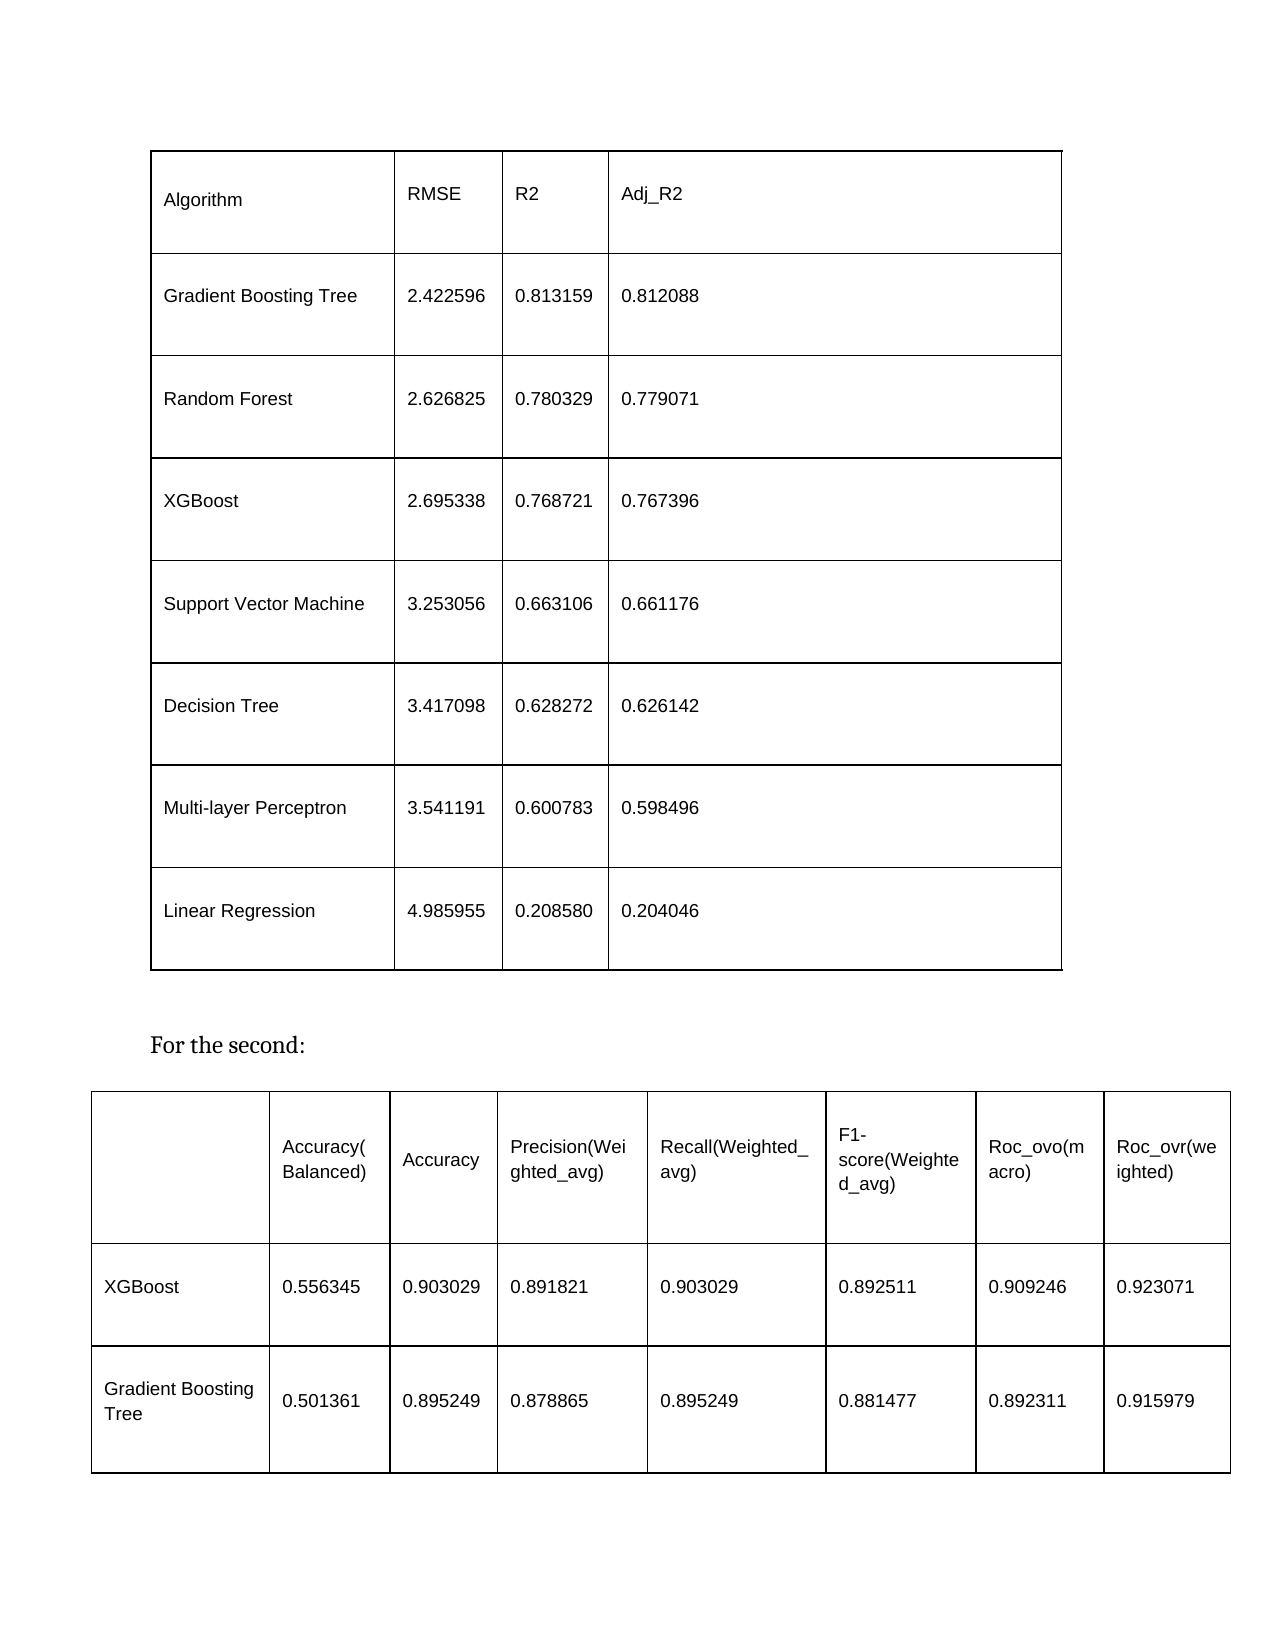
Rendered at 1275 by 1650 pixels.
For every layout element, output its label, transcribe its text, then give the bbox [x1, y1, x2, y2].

table_cell 0.891821 [498, 1244, 647, 1345]
table_cell 0.779071 [609, 356, 1061, 457]
table_cell 0.909246 [977, 1244, 1103, 1345]
table_cell 0.895249 [391, 1347, 497, 1472]
table_header Accuracy(Balanced) [270, 1092, 389, 1243]
table_cell Support Vector Machine [152, 561, 394, 662]
table_cell 0.204046 [609, 868, 1061, 969]
table_cell Gradient Boosting Tree [92, 1347, 269, 1472]
table_cell Decision Tree [152, 664, 394, 764]
table_cell 3.253056 [395, 561, 502, 662]
table_cell 0.903029 [391, 1244, 497, 1345]
table_header Roc_ovo(macro) [977, 1092, 1103, 1243]
table_cell XGBoost [152, 459, 394, 559]
table_cell 0.812088 [609, 254, 1061, 355]
table_cell 0.892311 [977, 1347, 1103, 1472]
table_header RMSE [395, 152, 502, 252]
table_cell 0.780329 [503, 356, 608, 457]
table_cell Multi-layer Perceptron [152, 766, 394, 867]
table_cell 2.626825 [395, 356, 502, 457]
table_cell 0.903029 [648, 1244, 825, 1345]
table_cell 0.895249 [648, 1347, 825, 1472]
table_cell 0.600783 [503, 766, 608, 867]
table_cell 0.501361 [270, 1347, 389, 1472]
table_cell 0.626142 [609, 664, 1061, 764]
table_cell 0.628272 [503, 664, 608, 764]
table_cell 2.695338 [395, 459, 502, 559]
table_cell 0.663106 [503, 561, 608, 662]
table_cell 0.923071 [1105, 1244, 1230, 1345]
table_header Adj_R2 [609, 152, 1061, 252]
table_header R2 [503, 152, 608, 252]
table_header Roc_ovr(weighted) [1105, 1092, 1230, 1243]
table_cell 0.915979 [1105, 1347, 1230, 1472]
table_cell Random Forest [152, 356, 394, 457]
table_cell 0.556345 [270, 1244, 389, 1345]
table_cell 0.768721 [503, 459, 608, 559]
table_cell 0.813159 [503, 254, 608, 355]
table_cell Linear Regression [152, 868, 394, 969]
table_cell 0.598496 [609, 766, 1061, 867]
table_header Precision(Weighted_avg) [498, 1092, 647, 1243]
table_cell 0.661176 [609, 561, 1061, 662]
table_cell 0.767396 [609, 459, 1061, 559]
table_cell 3.541191 [395, 766, 502, 867]
table_header [92, 1092, 269, 1243]
table_header Recall(Weighted_avg) [648, 1092, 825, 1243]
table_header Algorithm [152, 152, 394, 252]
table_cell 0.892511 [827, 1244, 975, 1345]
table_cell Gradient Boosting Tree [152, 254, 394, 355]
table_cell 2.422596 [395, 254, 502, 355]
text For the second: [150, 1031, 1125, 1059]
table_cell 0.878865 [498, 1347, 647, 1472]
table_cell 4.985955 [395, 868, 502, 969]
table_cell 0.881477 [827, 1347, 975, 1472]
table_cell 0.208580 [503, 868, 608, 969]
table_cell XGBoost [92, 1244, 269, 1345]
table_header F1-score(Weighted_avg) [827, 1092, 975, 1243]
table_header Accuracy [391, 1092, 497, 1243]
table_cell 3.417098 [395, 664, 502, 764]
